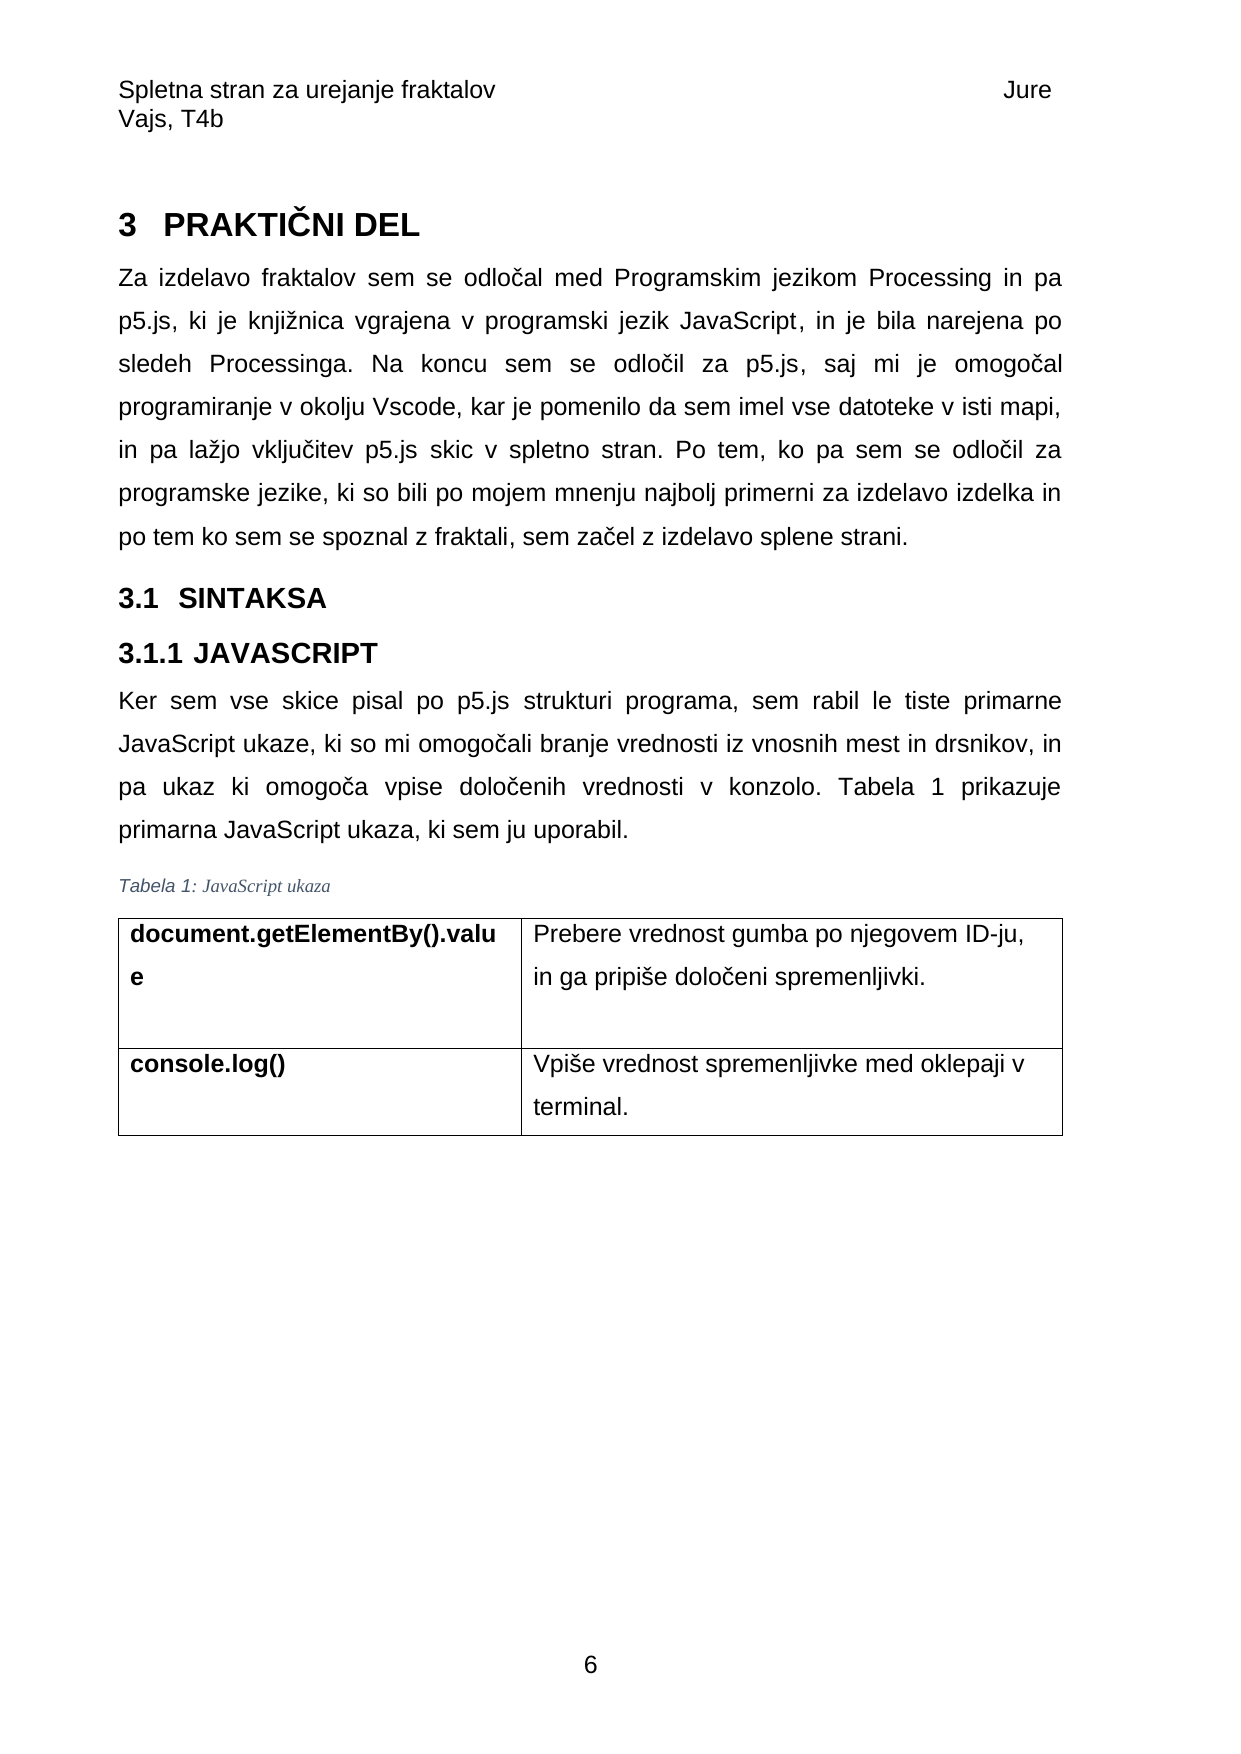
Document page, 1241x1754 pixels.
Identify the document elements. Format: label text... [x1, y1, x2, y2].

table_cell Vpiše vrednost spremenljivke med oklepaji v terminal. [522, 1049, 1062, 1135]
subtitle JAVASCRIPT [118, 636, 1063, 669]
table_header document.getElementBy().value [119, 919, 521, 1048]
table_header Prebere vrednost gumba po njegovem ID-ju, in ga pripiše določeni spremenljivki. [522, 919, 1062, 1048]
subtitle SINTAKSA [118, 581, 1063, 615]
text Za izdelavo fraktalov sem se odločal med Programskim jezikom Processing in pa p5.js, ki je knjižnica vgrajena v programski jezik JavaScript, in je bila narejena po sledeh Processinga. Na koncu sem se odločil za p5.js, saj mi je omogočal programiranje v okolju Vscode, kar je pomenilo da sem imel vse datoteke v isti mapi, in pa lažjo vključitev p5.js skic v spletno stran. Po tem, ko pa sem se odločil za programske jezike, ki so bili po mojem mnenju najbolj primerni za izdelavo izdelka in po tem ko sem se spoznal z fraktali, sem začel z izdelavo splene strani. [118, 263, 1063, 550]
text Ker sem vse skice pisal po p5.js strukturi programa, sem rabil le tiste primarne JavaScript ukaze, ki so mi omogočali branje vrednosti iz vnosnih mest in drsnikov, in pa ukaz ki omogoča vpise določenih vrednosti v konzolo. Tabela 1 prikazuje primarna JavaScript ukaza, ki sem ju uporabil. [118, 686, 1063, 844]
table_cell console.log() [119, 1049, 521, 1135]
subtitle PRAKTIČNI DEL [118, 205, 1063, 244]
